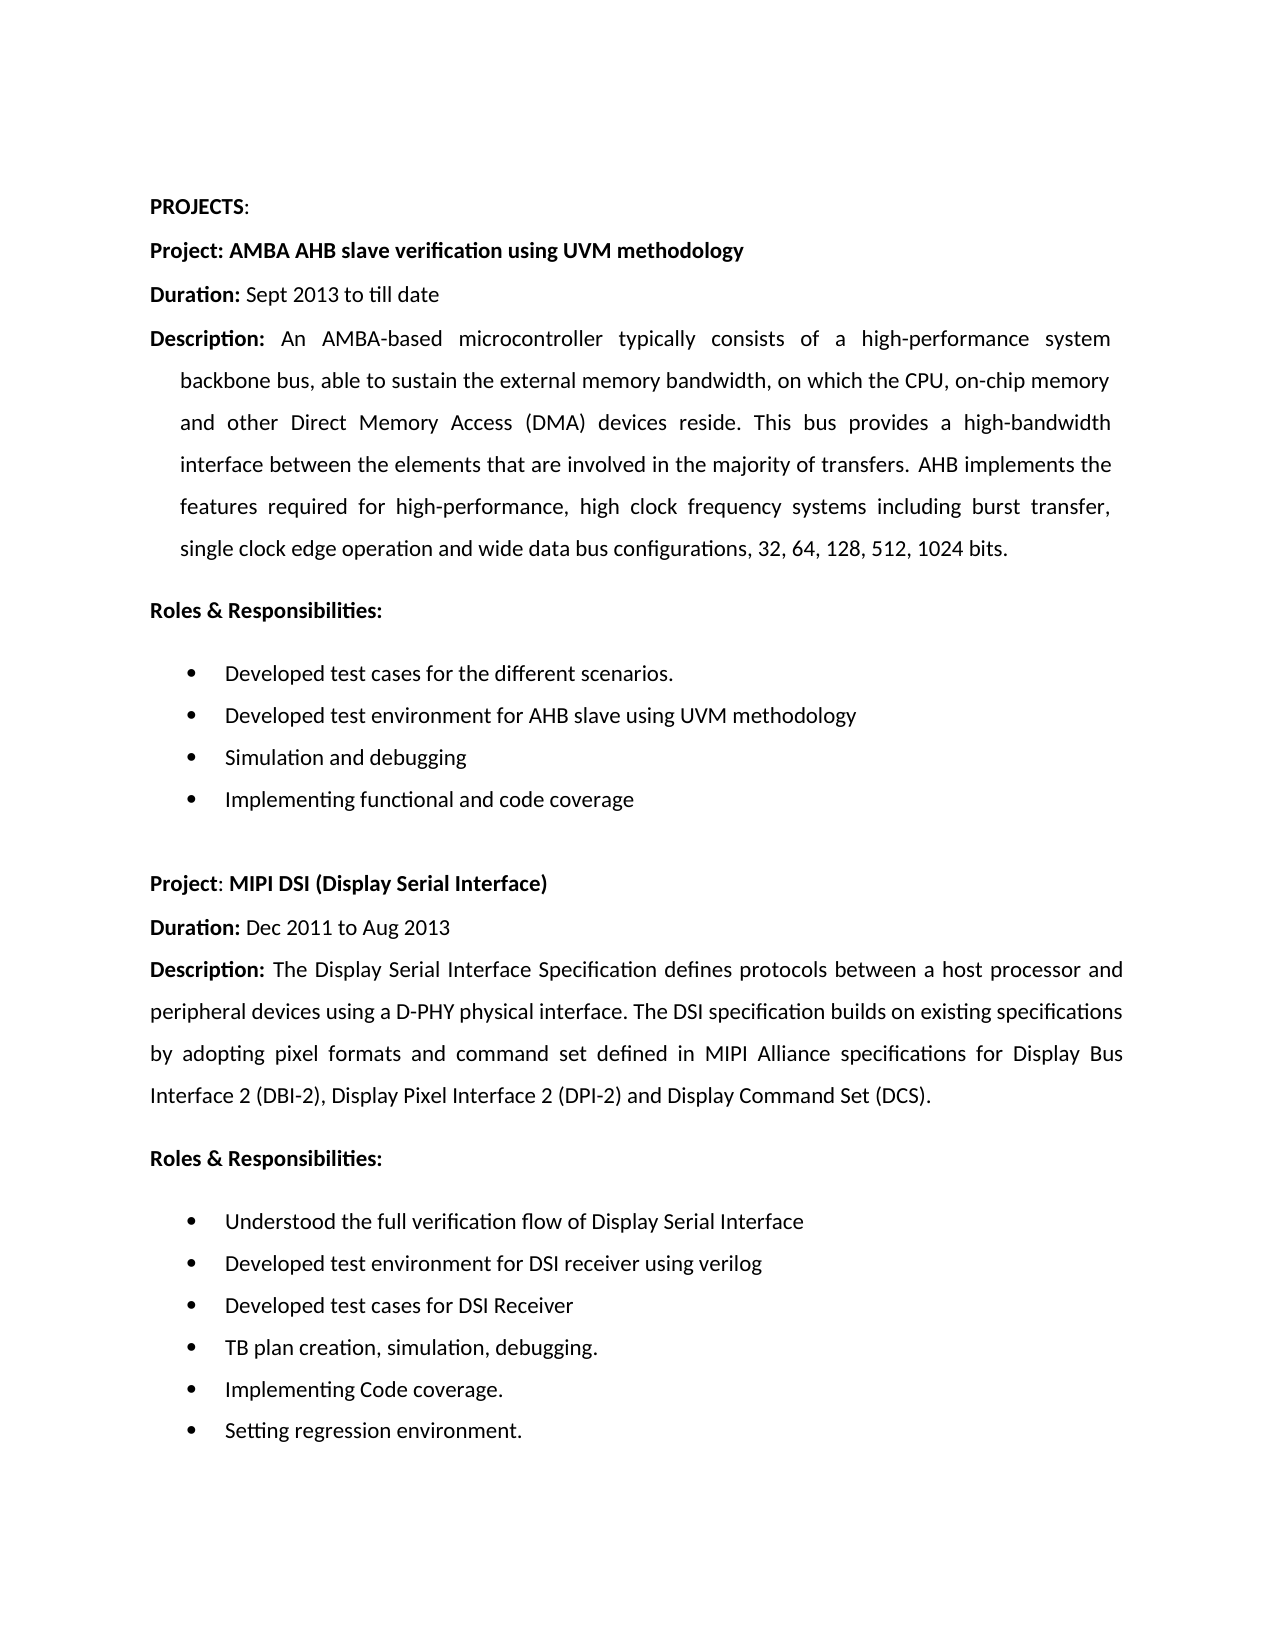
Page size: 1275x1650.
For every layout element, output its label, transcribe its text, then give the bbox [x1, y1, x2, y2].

text Duration: Dec 2011 to Aug 2013 [150, 913, 1125, 941]
list Setting regression environment. [187, 1417, 1125, 1445]
list Developed test cases for DSI Receiver [187, 1291, 1125, 1319]
list Implementing functional and code coverage [187, 785, 1125, 813]
list Developed test environment for AHB slave using UVM methodology [187, 701, 1125, 729]
text Project: AMBA AHB slave verification using UVM methodology [150, 236, 1125, 264]
text Description: An AMBA-based microcontroller typically consists of a high-performance system backbone bus, able to sustain the external memory bandwidth, on which the CPU, on-chip memory and other Direct Memory Access (DMA) devices reside. This bus provides a high-bandwidth interface between the elements that are involved in the majority of transfers. AHB implements the features required for high-performance, high clock frequency systems including burst transfer, single clock edge operation and wide data bus configurations, 32, 64, 128, 512, 1024 bits. [150, 324, 1112, 562]
list Simulation and debugging [187, 743, 1125, 771]
text Duration: Sept 2013 to till date [150, 280, 1125, 308]
list Developed test cases for the different scenarios. [187, 659, 1125, 687]
list Implementing Code coverage. [187, 1375, 1125, 1403]
list PROJECTS: [150, 192, 1125, 220]
list Developed test environment for DSI receiver using verilog [187, 1249, 1125, 1277]
list Understood the full verification flow of Display Serial Interface [187, 1207, 1125, 1235]
list Project: MIPI DSI (Display Serial Interface) [150, 869, 1125, 897]
text Description: The Display Serial Interface Specification defines protocols between a host processor and peripheral devices using a D-PHY physical interface. The DSI specification builds on existing specifications by adopting pixel formats and command set defined in MIPI Alliance specifications for Display Bus Interface 2 (DBI-2), Display Pixel Interface 2 (DPI-2) and Display Command Set (DCS). [150, 955, 1125, 1109]
text Roles & Responsibilities: [150, 1144, 1125, 1172]
text Roles & Responsibilities: [150, 597, 1125, 624]
list TB plan creation, simulation, debugging. [187, 1333, 1125, 1361]
